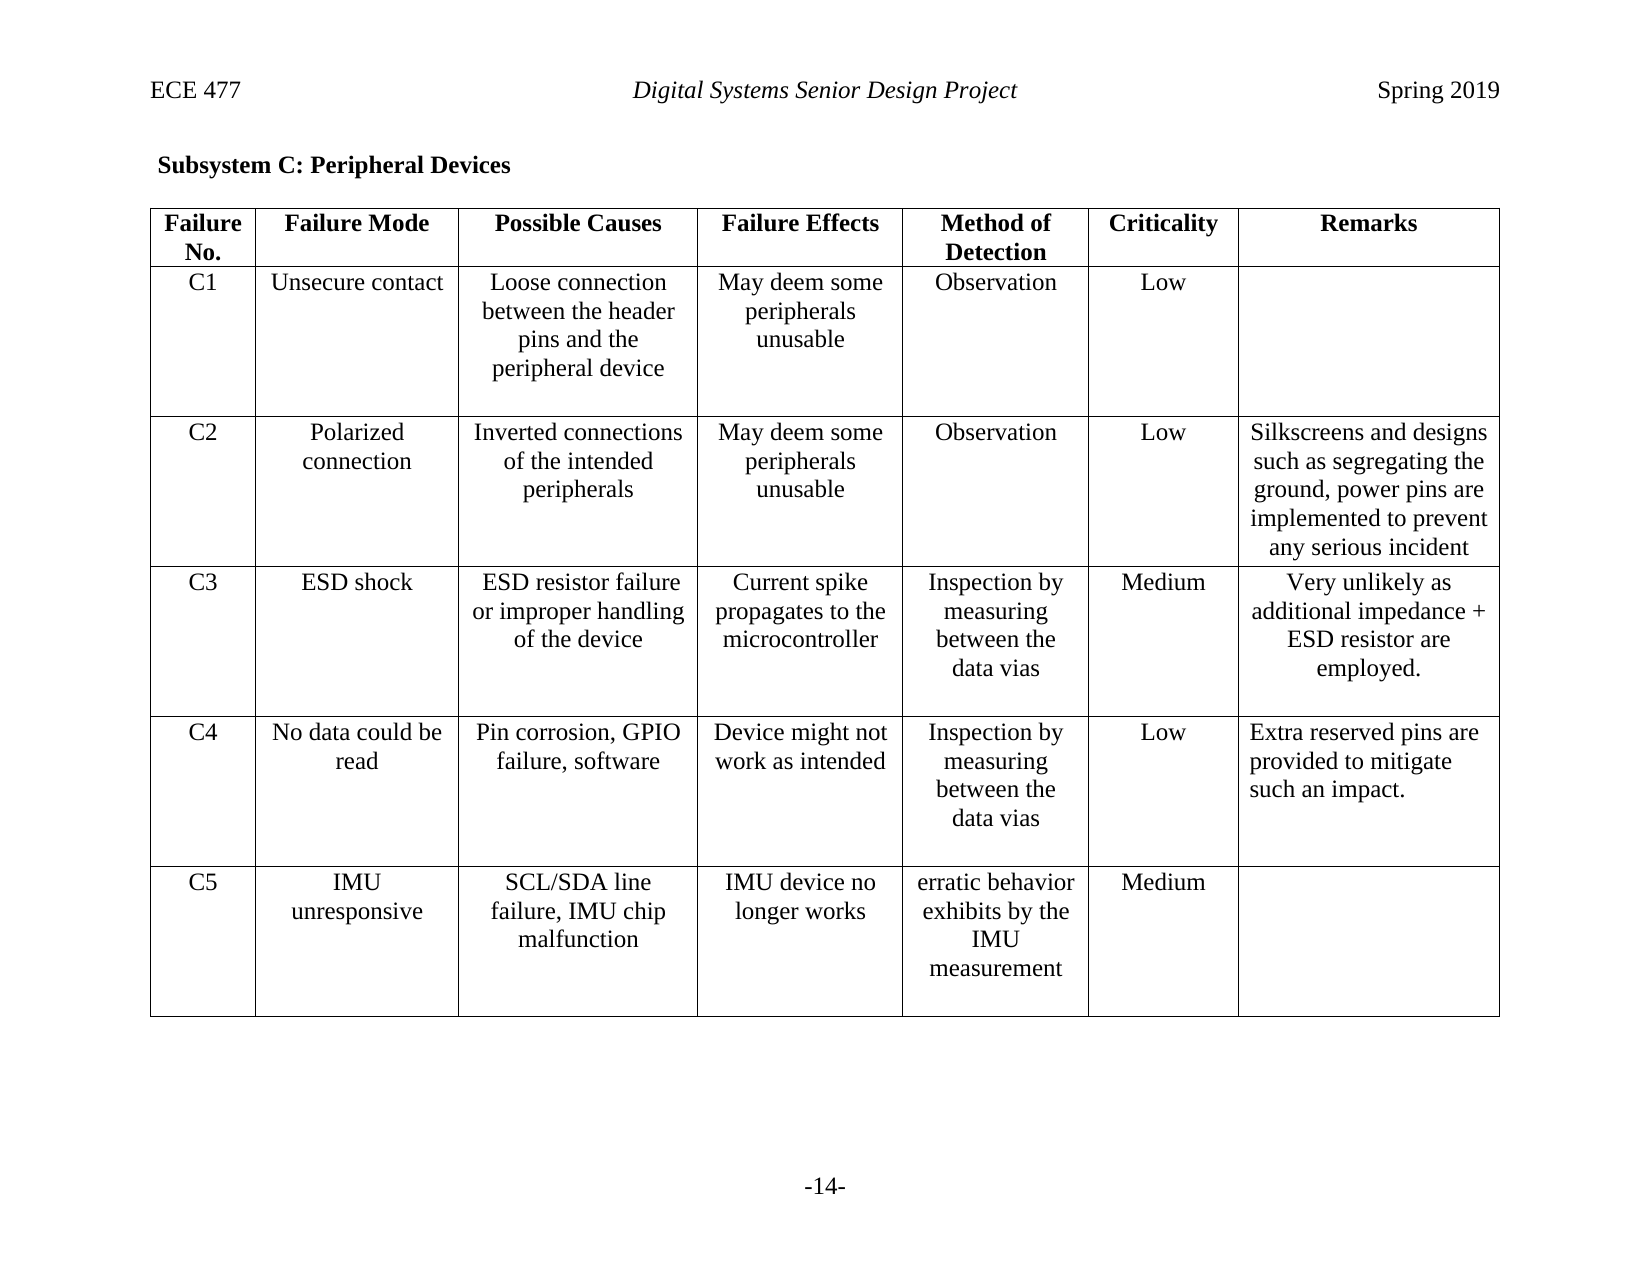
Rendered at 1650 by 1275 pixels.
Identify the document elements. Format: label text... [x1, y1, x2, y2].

table_cell [1239, 867, 1499, 1016]
title Subsystem C: Peripheral Devices [157, 150, 1500, 179]
table_cell Loose connection between the header pins and the peripheral device [459, 267, 697, 416]
table_cell May deem some peripherals unusable [698, 417, 902, 566]
table_header Failure Mode [256, 209, 458, 266]
table_cell Very unlikely as additional impedance + ESD resistor are employed. [1239, 567, 1499, 716]
table_header Failure No. [151, 209, 255, 266]
table_cell IMU device no longer works [698, 867, 902, 1016]
table_cell C2 [151, 417, 255, 566]
table_cell C5 [151, 867, 255, 1016]
table_header Criticality [1089, 209, 1238, 266]
table_cell ESD resistor failure or improper handling of the device [459, 567, 697, 716]
table_cell Observation [903, 417, 1088, 566]
table_cell No data could be read [256, 717, 458, 866]
table_cell C1 [151, 267, 255, 416]
table_cell C4 [151, 717, 255, 866]
table_cell erratic behavior exhibits by the IMU measurement [903, 867, 1088, 1016]
table_header Failure Effects [698, 209, 902, 266]
table_cell Medium [1089, 567, 1238, 716]
table_cell Current spike propagates to the microcontroller [698, 567, 902, 716]
table_header Possible Causes [459, 209, 697, 266]
table_cell C3 [151, 567, 255, 716]
table_cell Inspection by measuring between the data vias [903, 567, 1088, 716]
table_cell IMU unresponsive [256, 867, 458, 1016]
table_cell [1239, 267, 1499, 416]
table_cell Observation [903, 267, 1088, 416]
table_cell Device might not work as intended [698, 717, 902, 866]
table_header Method of Detection [903, 209, 1088, 266]
table_cell Low [1089, 417, 1238, 566]
table_cell Extra reserved pins are provided to mitigate such an impact. [1239, 717, 1499, 866]
table_cell Pin corrosion, GPIO failure, software [459, 717, 697, 866]
table_cell SCL/SDA line failure, IMU chip malfunction [459, 867, 697, 1016]
table_cell Inverted connections of the intended peripherals [459, 417, 697, 566]
table_cell May deem some peripherals unusable [698, 267, 902, 416]
table_cell Polarized connection [256, 417, 458, 566]
table_cell Unsecure contact [256, 267, 458, 416]
table_cell ESD shock [256, 567, 458, 716]
table_header Remarks [1239, 209, 1499, 266]
table_cell Silkscreens and designs such as segregating the ground, power pins are implemented to prevent any serious incident [1239, 417, 1499, 566]
table_cell Low [1089, 267, 1238, 416]
table_cell Low [1089, 717, 1238, 866]
table_cell Inspection by measuring between the data vias [903, 717, 1088, 866]
table_cell Medium [1089, 867, 1238, 1016]
